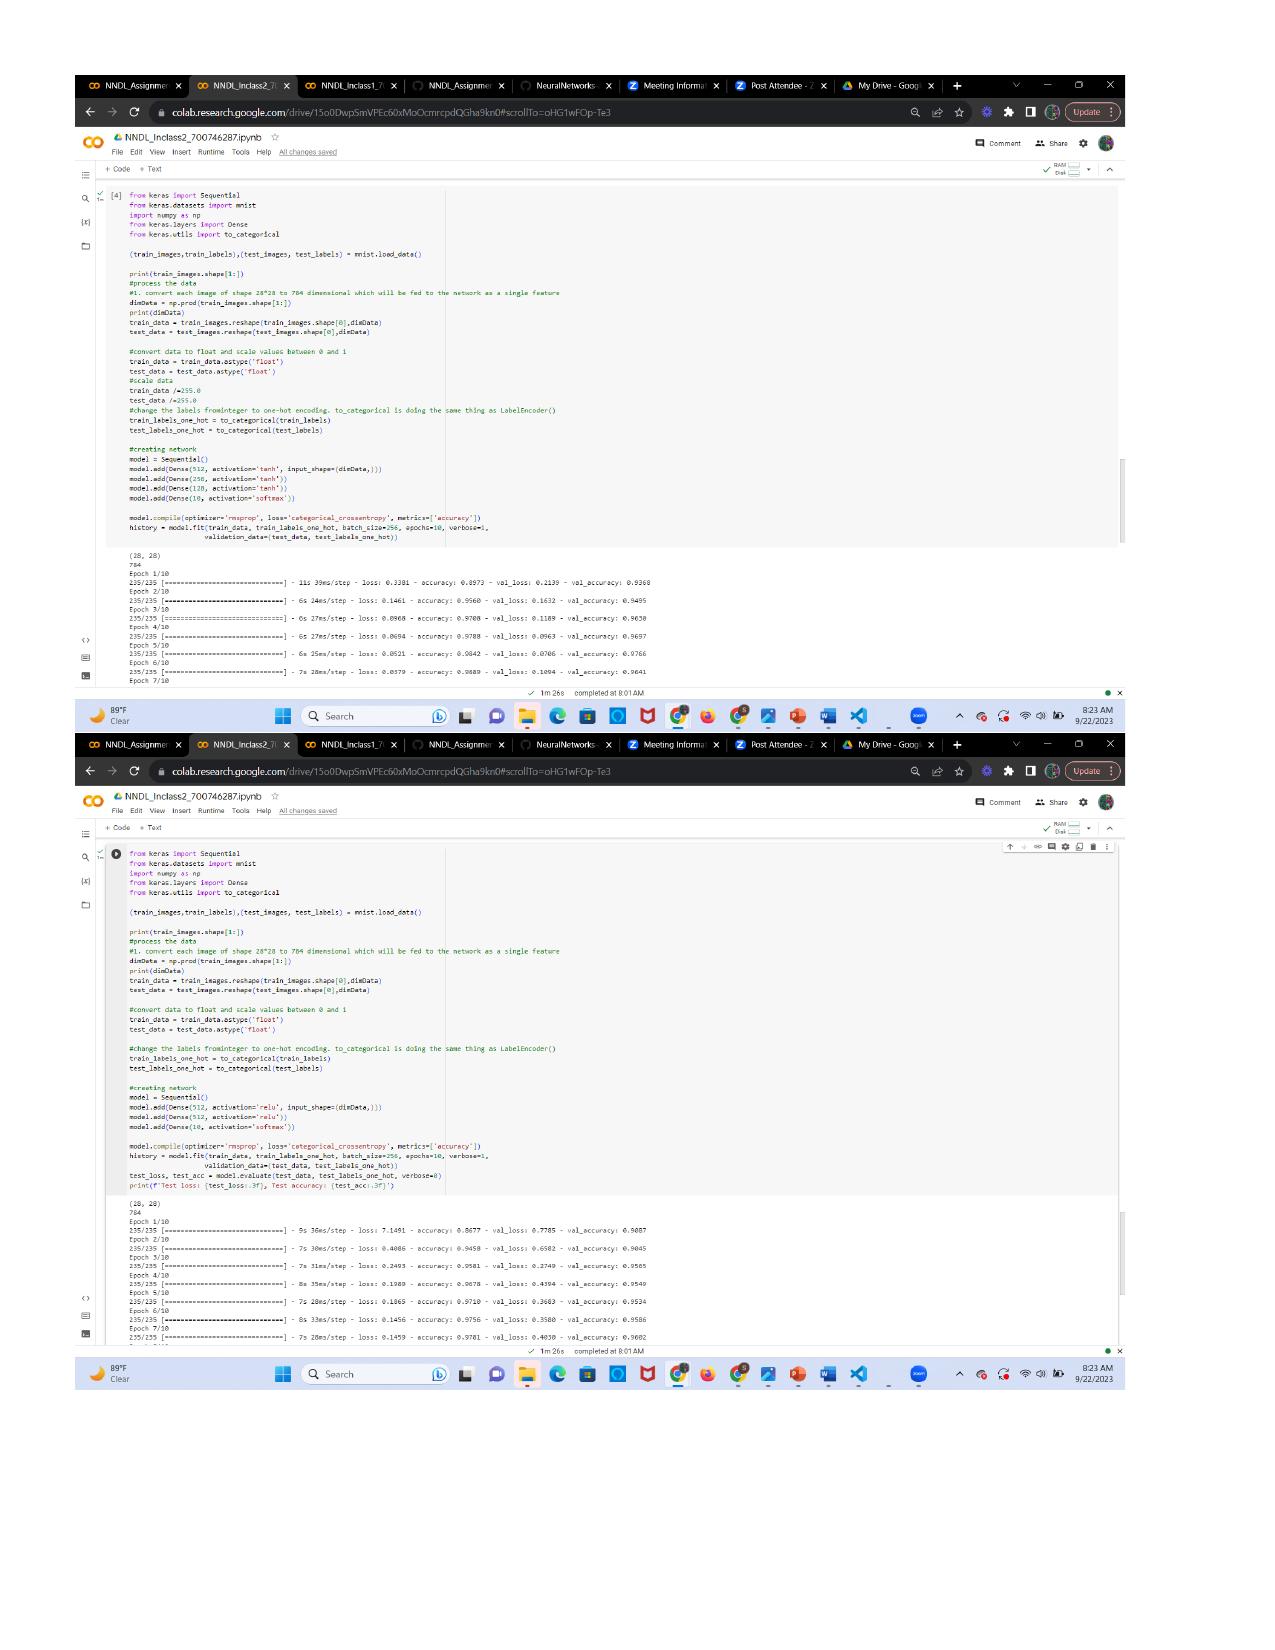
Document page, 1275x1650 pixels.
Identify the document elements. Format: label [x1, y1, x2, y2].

picture [75, 733, 1125, 1390]
picture [75, 75, 1125, 732]
